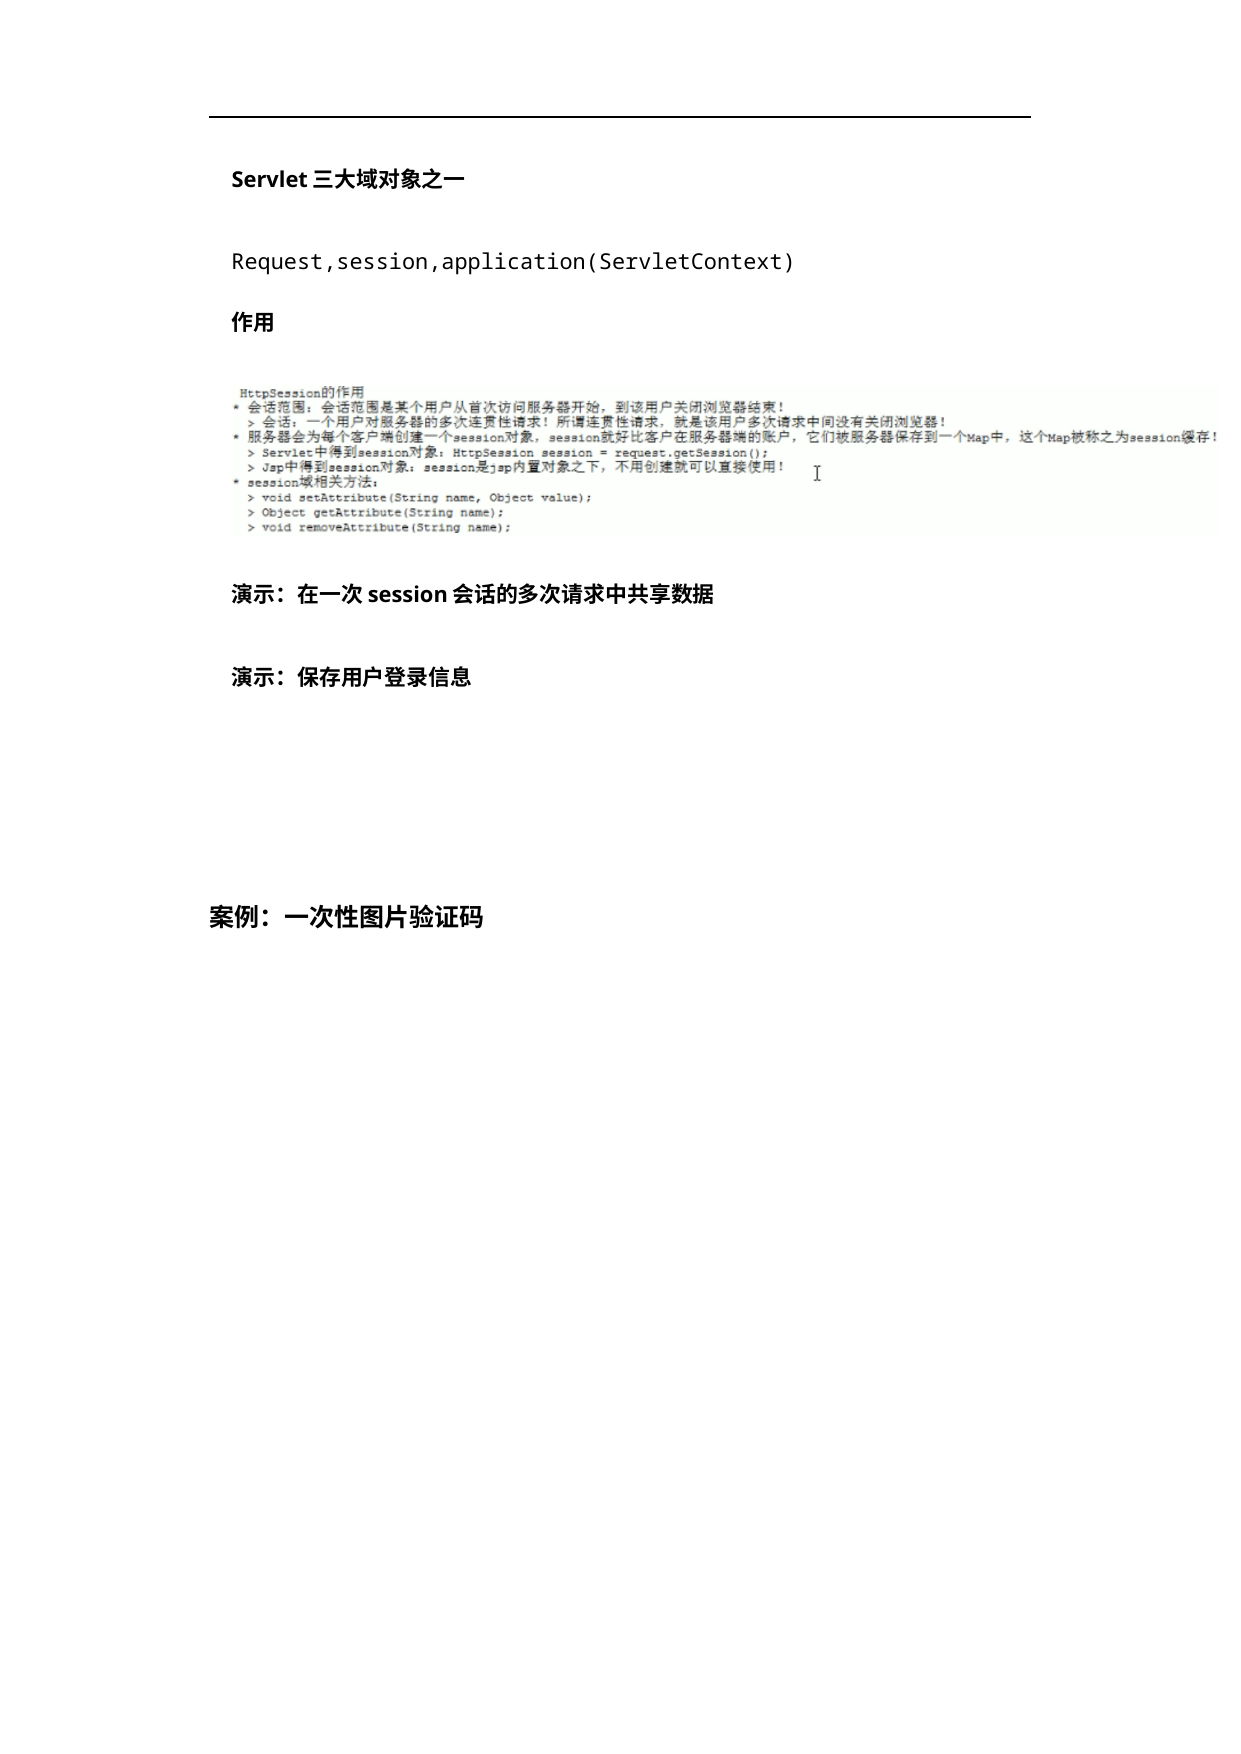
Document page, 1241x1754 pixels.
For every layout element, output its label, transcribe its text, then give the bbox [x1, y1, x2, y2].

subtitle 案例：一次性图片验证码 [209, 883, 1031, 948]
picture [231, 386, 1219, 536]
subtitle 演示：在一次 session会话的多次请求中共享数据 [209, 576, 1031, 609]
subtitle 演示：保存用户登录信息 [209, 659, 1031, 692]
subtitle 作用 [209, 304, 1031, 337]
text Request,session,application(ServletContext) [209, 245, 1031, 277]
subtitle Servlet三大域对象之一 [209, 162, 1031, 194]
